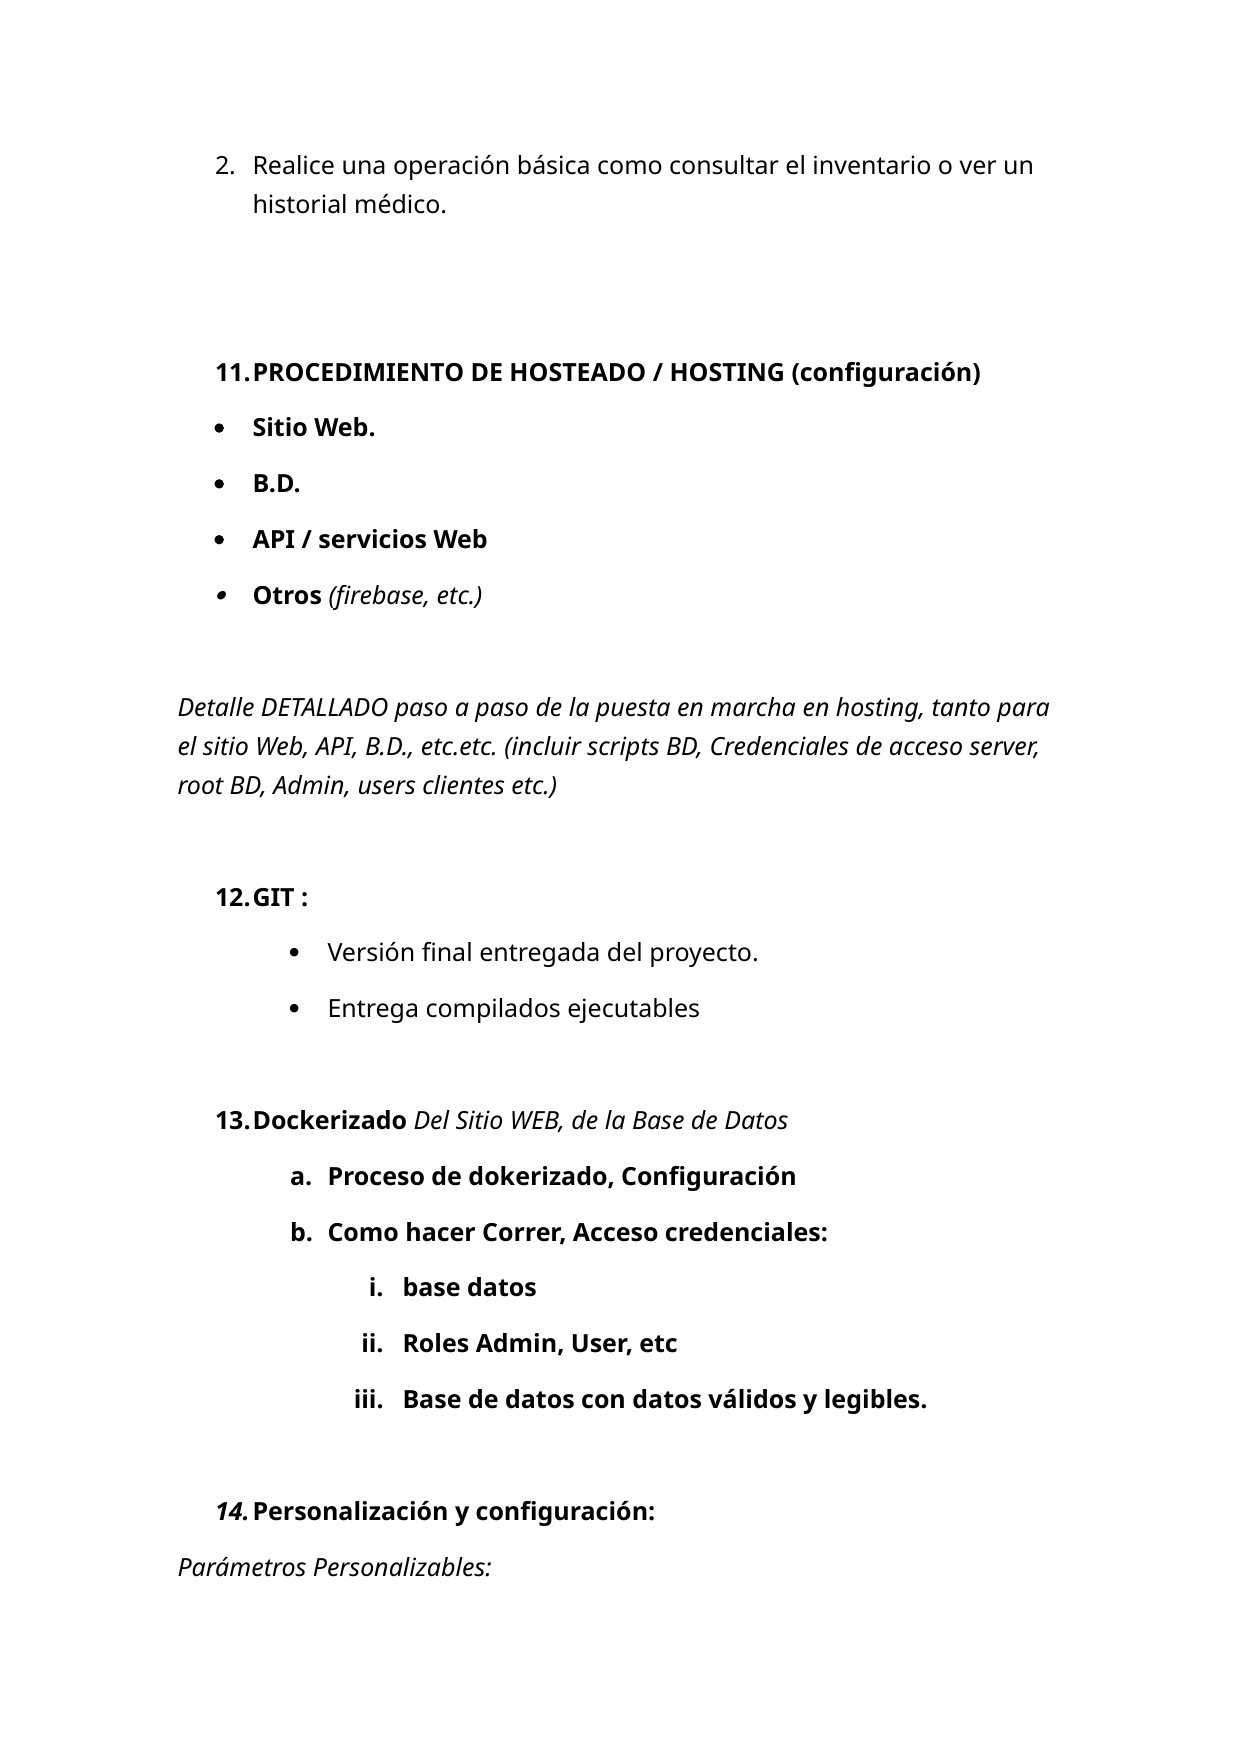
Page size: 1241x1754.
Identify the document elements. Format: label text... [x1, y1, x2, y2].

list Versión final entregada del proyecto. [290, 935, 1063, 969]
list Dockerizado Del Sitio WEB, de la Base de Datos [215, 1103, 1063, 1137]
list Como hacer Correr, Acceso credenciales: [290, 1214, 1063, 1248]
list Realice una operación básica como consultar el inventario o ver un historial médico. [215, 148, 1063, 221]
list PROCEDIMIENTO DE HOSTEADO / HOSTING (configuración) [215, 354, 1063, 388]
list Base de datos con datos válidos y legibles. [383, 1382, 1063, 1416]
list Sitio Web. [215, 410, 1063, 444]
list Proceso de dokerizado, Configuración [290, 1158, 1063, 1192]
text Detalle DETALLADO paso a paso de la puesta en marcha en hosting, tanto para el sitio Web, API, B.D., etc.etc. (incluir scripts BD, Credenciales de acceso server, root BD, Admin, users clientes etc.) [177, 689, 1063, 802]
list Roles Admin, User, etc [383, 1326, 1063, 1360]
list Otros (firebase, etc.) [215, 578, 1063, 612]
list B.D. [215, 466, 1063, 500]
list base datos [383, 1270, 1063, 1304]
list API / servicios Web [215, 522, 1063, 556]
text Parámetros Personalizables: [177, 1549, 1063, 1583]
list Entrega compilados ejecutables [290, 991, 1063, 1025]
list GIT : [215, 879, 1063, 913]
list Personalización y configuración: [215, 1493, 1063, 1527]
